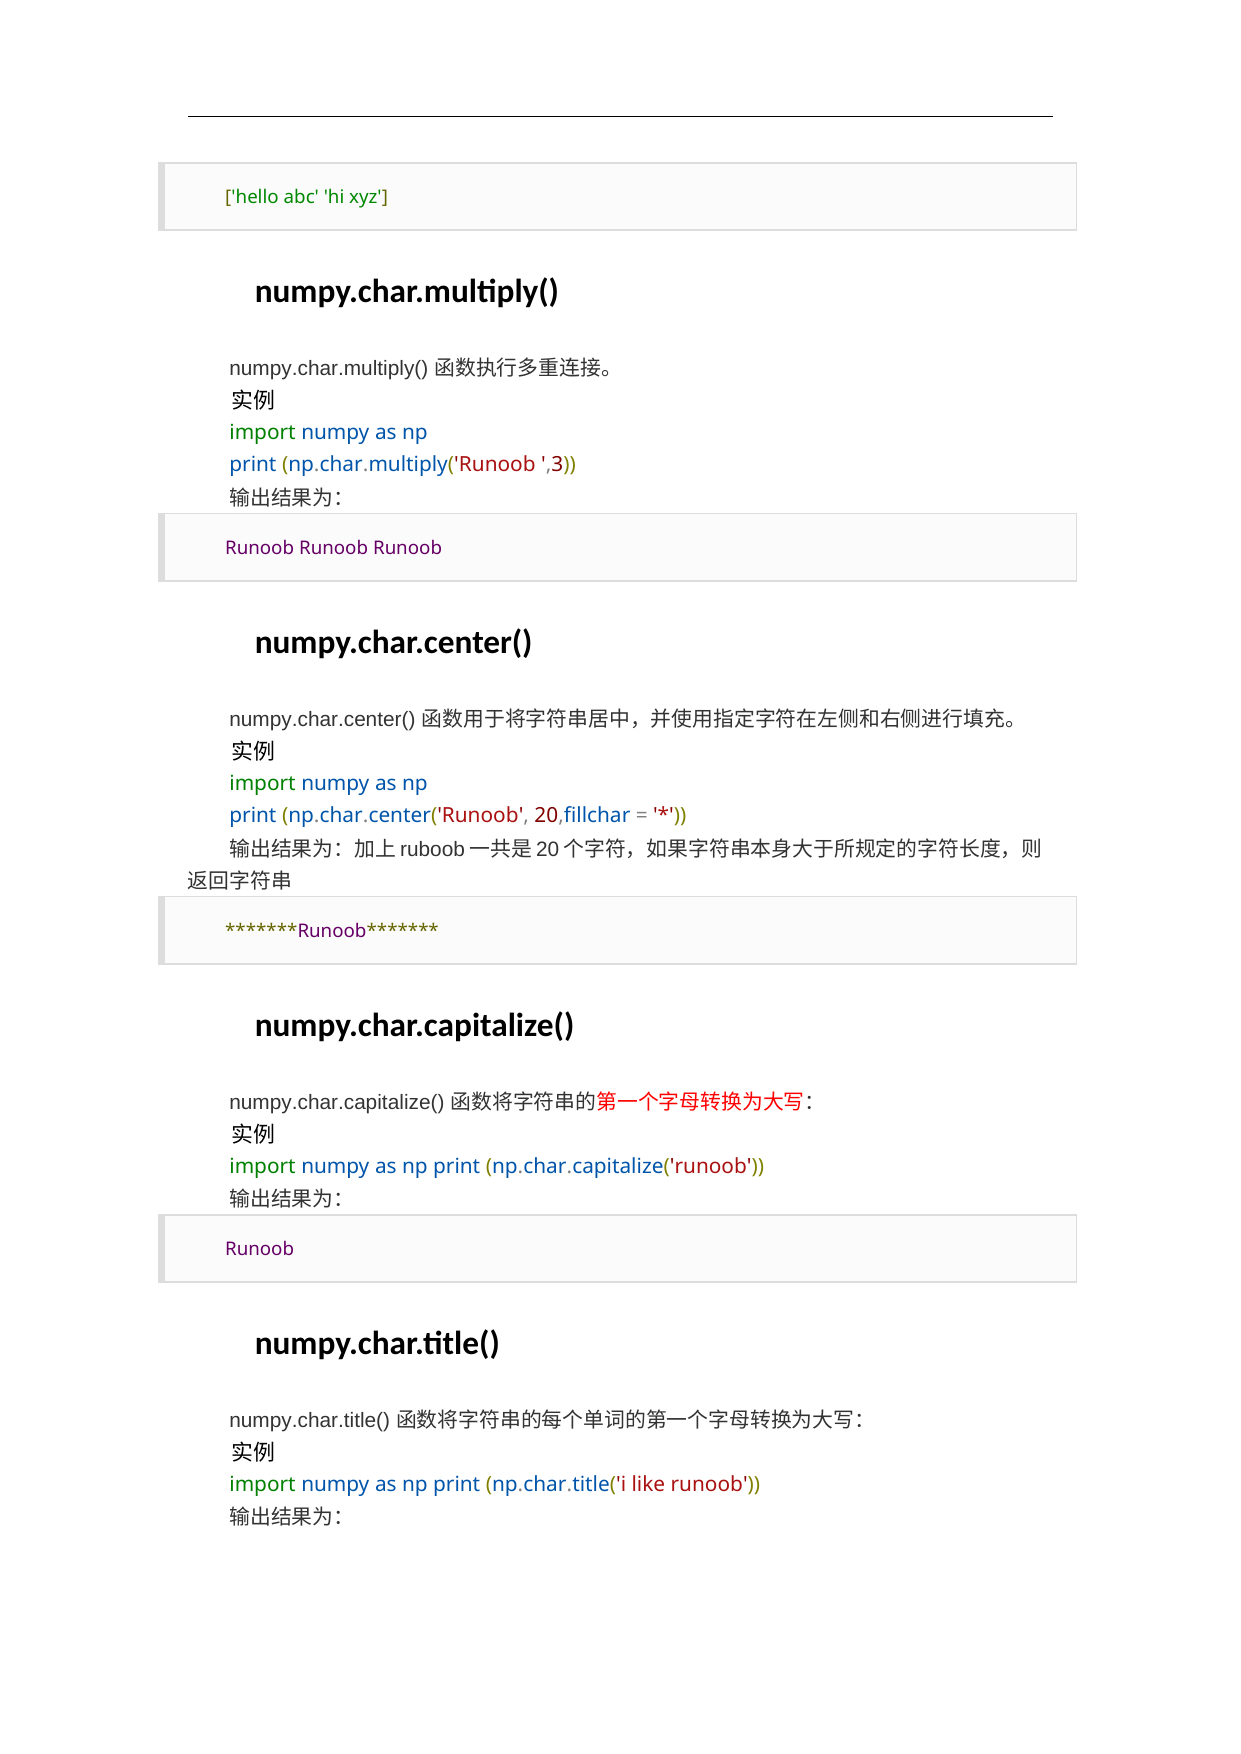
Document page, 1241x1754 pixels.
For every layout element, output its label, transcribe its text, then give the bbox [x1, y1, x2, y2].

text Runoob Runoob Runoob [165, 514, 1076, 580]
text numpy.char.title() 函数将字符串的每个单词的第一个字母转换为大写： [187, 1402, 1053, 1434]
text 输出结果为： [187, 1499, 1053, 1532]
text *******Runoob******* [165, 897, 1076, 963]
text 实例 [187, 733, 1053, 766]
text 输出结果为： [187, 480, 1053, 513]
text ['hello abc' 'hi xyz'] [165, 164, 1076, 229]
text numpy.char.center() 函数用于将字符串居中，并使用指定字符在左侧和右侧进行填充。 [187, 701, 1053, 733]
text 实例 [187, 1116, 1053, 1149]
text numpy.char.capitalize() 函数将字符串的第一个字母转换为大写： [187, 1084, 1053, 1116]
text print (np.char.multiply('Runoob ',3)) [187, 448, 1053, 480]
text 输出结果为： [187, 1181, 1053, 1214]
text numpy.char.multiply() 函数执行多重连接。 [187, 350, 1053, 383]
text 输出结果为：加上ruboob一共是20个字符，如果字符串本身大于所规定的字符长度，则返回字符串 [187, 831, 1053, 896]
text import numpy as np print (np.char.capitalize('runoob')) [187, 1149, 1053, 1181]
text import numpy as np print (np.char.title('i like runoob')) [187, 1467, 1053, 1499]
subtitle numpy.char.title() [187, 1310, 1053, 1375]
text 实例 [187, 383, 1053, 415]
text import numpy as np [187, 766, 1053, 798]
subtitle numpy.char.capitalize() [187, 992, 1053, 1057]
text Runoob [165, 1216, 1076, 1281]
text import numpy as np [187, 415, 1053, 448]
text 实例 [187, 1434, 1053, 1467]
subtitle numpy.char.center() [187, 609, 1053, 674]
text print (np.char.center('Runoob', 20,fillchar = '*')) [187, 798, 1053, 831]
subtitle numpy.char.multiply() [187, 258, 1053, 323]
